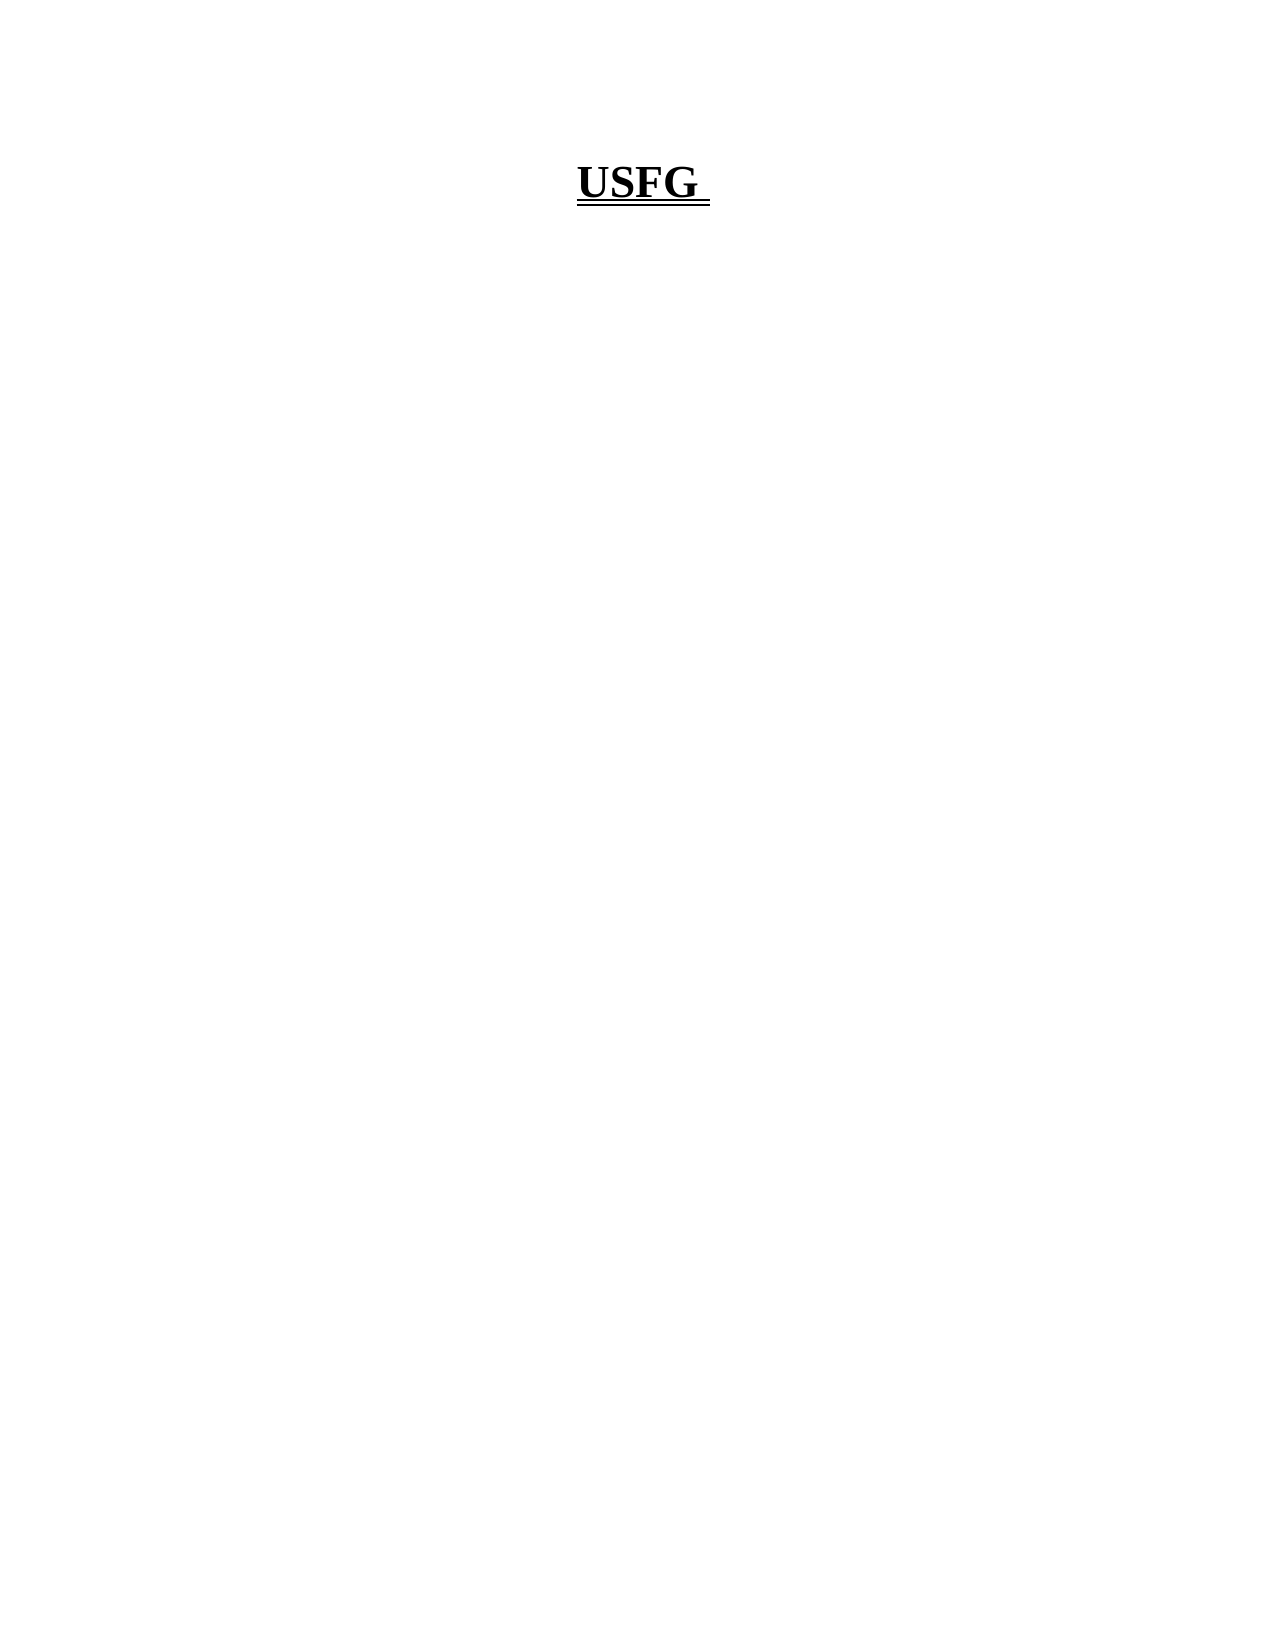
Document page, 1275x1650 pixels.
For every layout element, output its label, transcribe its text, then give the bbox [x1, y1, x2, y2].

subtitle USFG [150, 154, 1125, 207]
